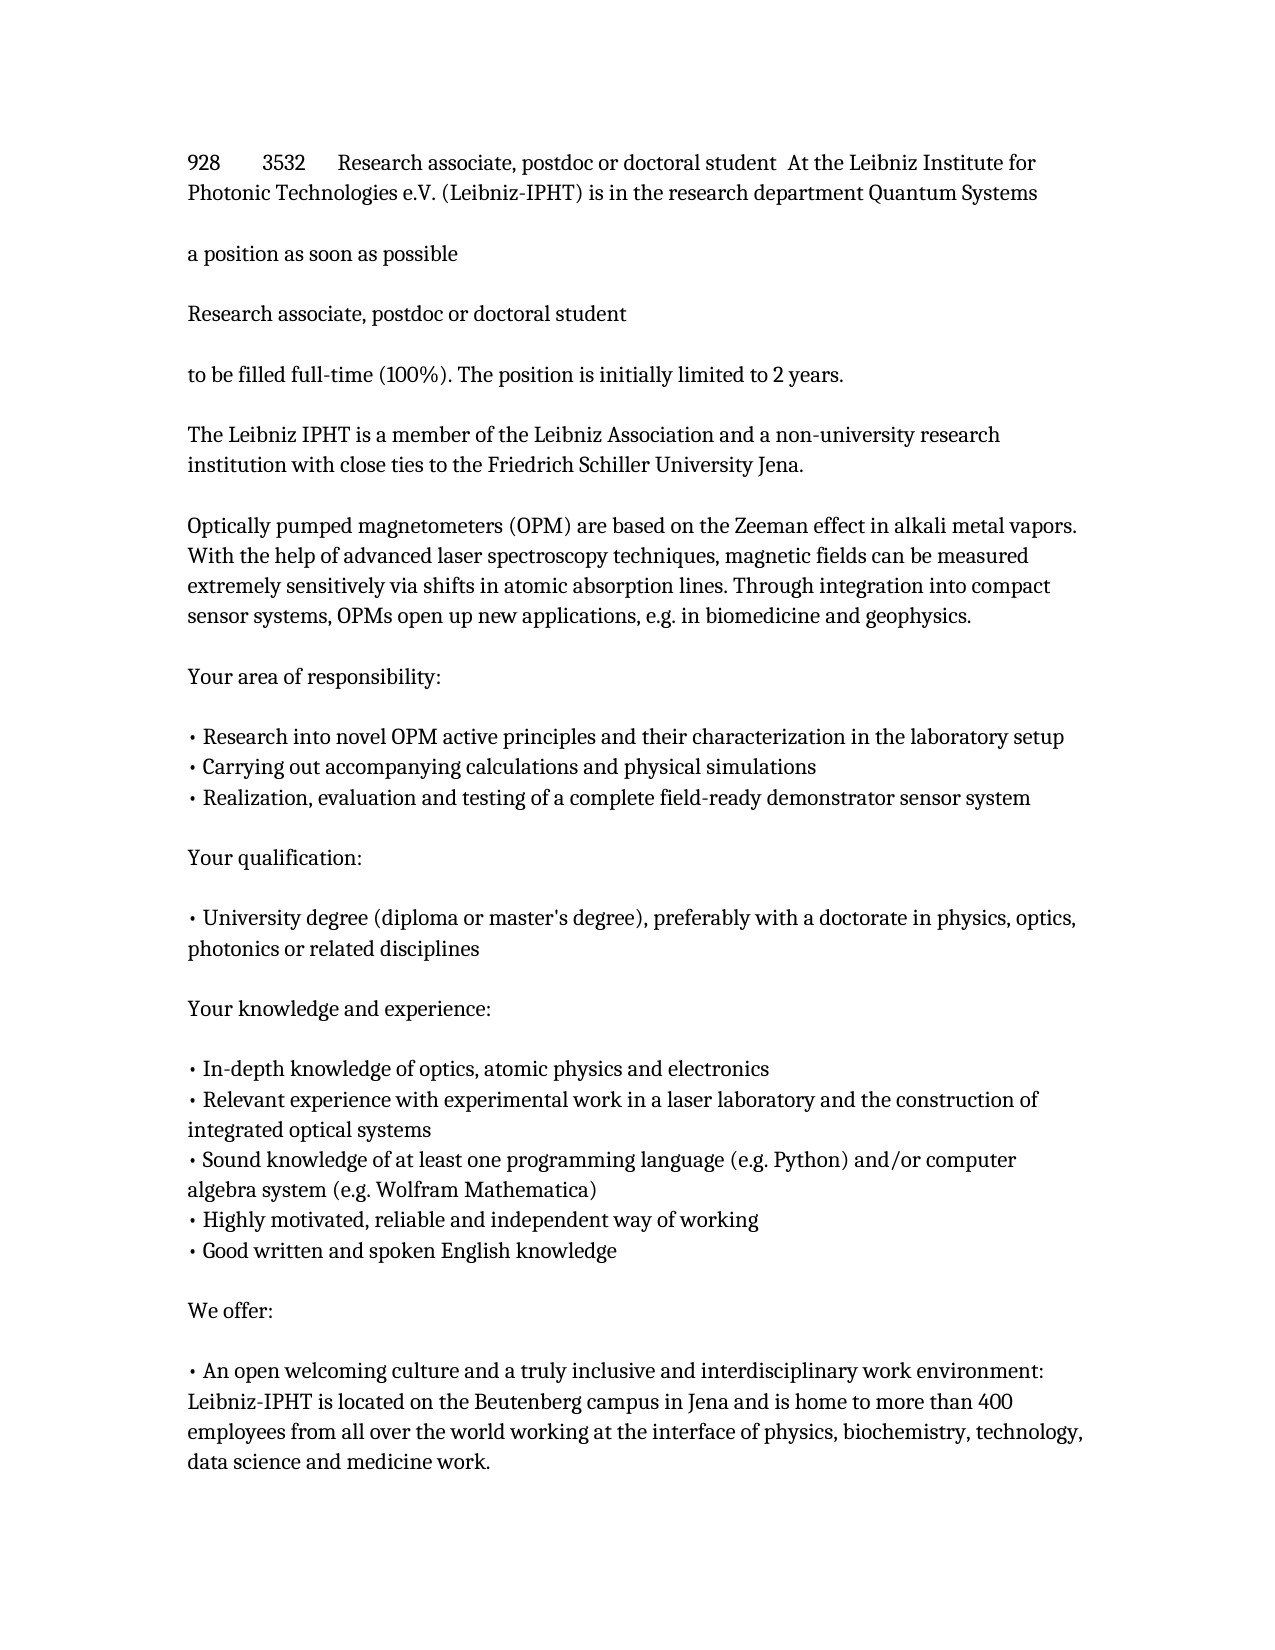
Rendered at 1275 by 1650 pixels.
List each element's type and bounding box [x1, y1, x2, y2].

text [187, 150, 1087, 1475]
